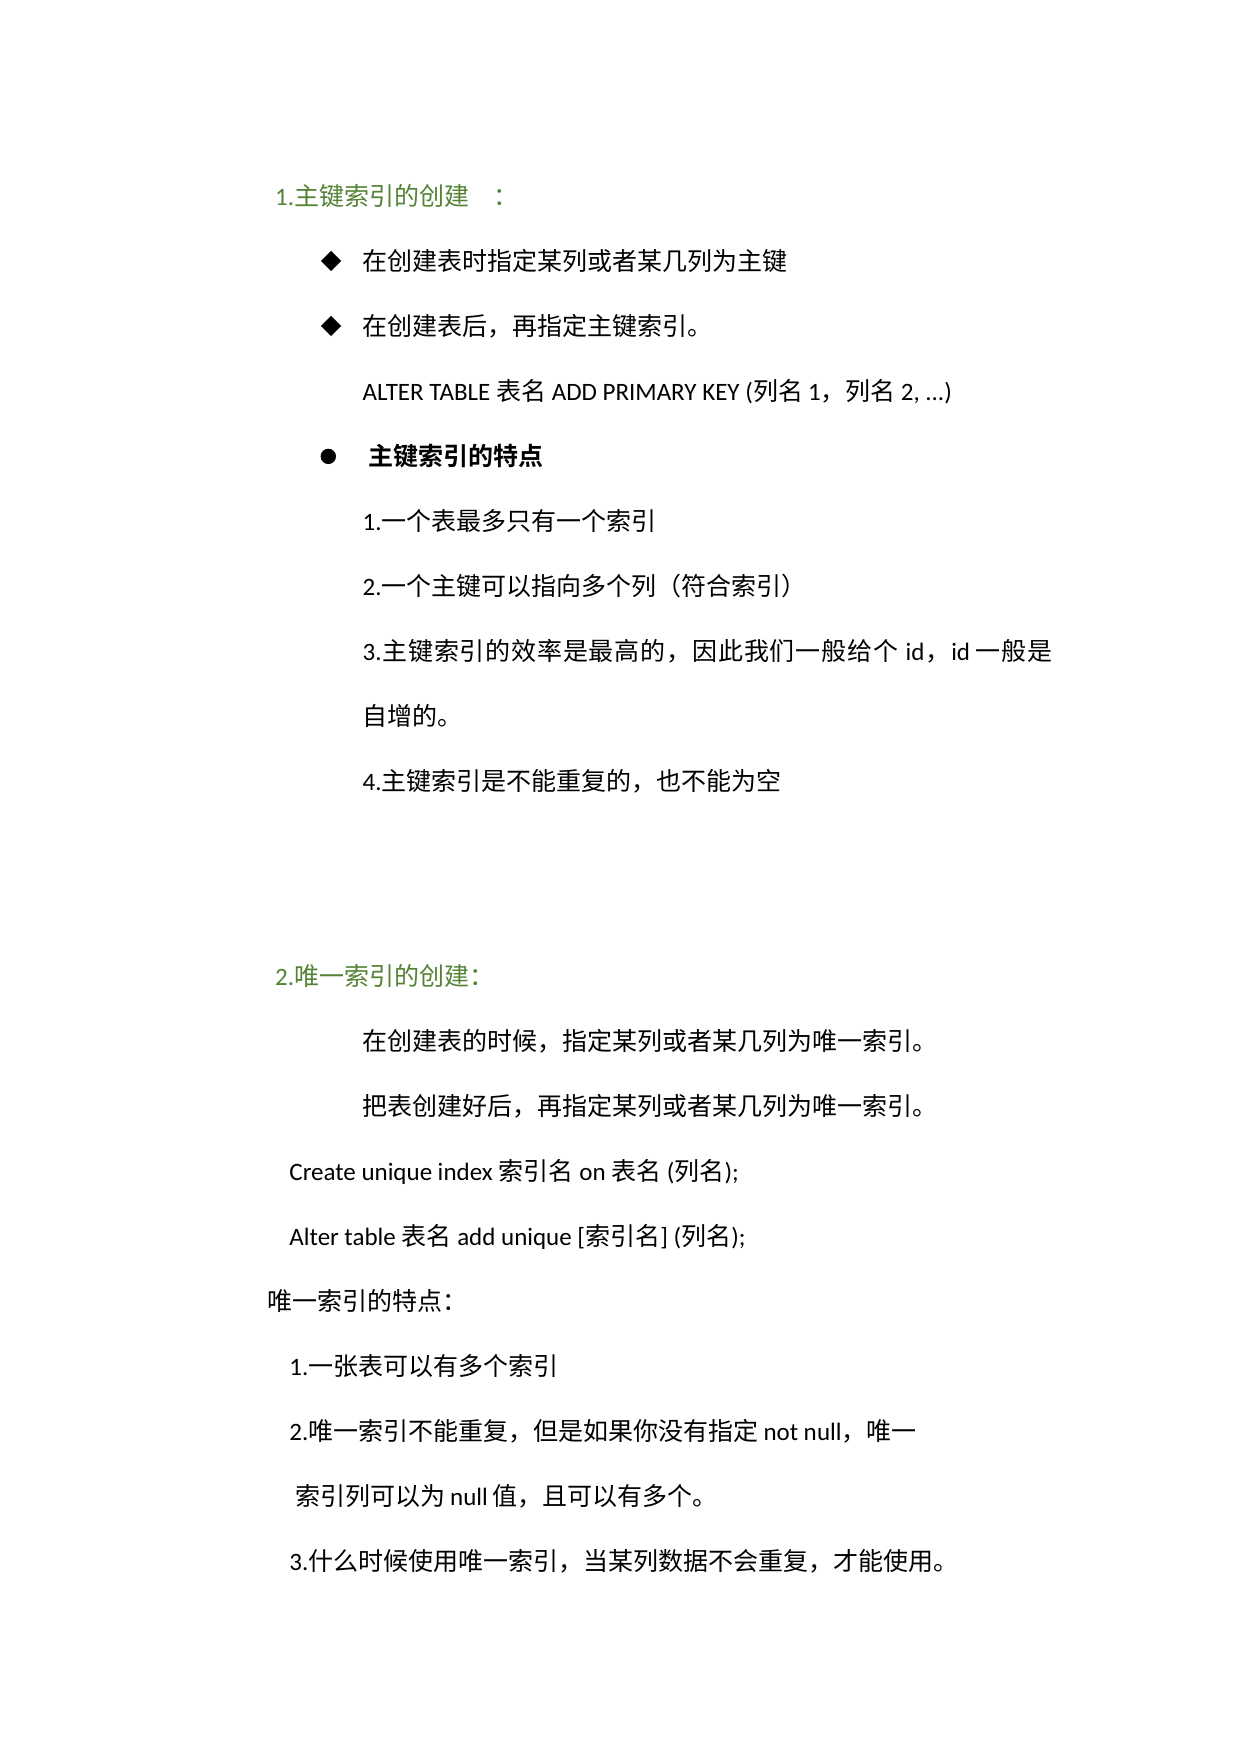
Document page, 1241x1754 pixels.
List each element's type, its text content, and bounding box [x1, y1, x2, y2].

list Create unique index 索引名 on 表名 (列名); [187, 1137, 1053, 1202]
list 1.一张表可以有多个索引 [187, 1332, 1053, 1397]
list 4.主键索引是不能重复的，也不能为空 [319, 747, 1053, 812]
list 唯一索引的创建： [231, 942, 1053, 1007]
list 3.主键索引的效率是最高的，因此我们一般给个id，id一般是自增的。 [362, 617, 1053, 747]
list 主键索引的特点 [319, 422, 1053, 487]
list 3.什么时候使用唯一索引，当某列数据不会重复，才能使用。 [187, 1527, 1053, 1592]
list 2.唯一索引不能重复，但是如果你没有指定not null，唯一 [187, 1397, 1053, 1462]
list ALTER TABLE 表名 ADD PRIMARY KEY (列名1，列名2, ...) [362, 357, 1053, 422]
list 2.一个主键可以指向多个列（符合索引） [362, 552, 1053, 617]
list 唯一索引的特点： [187, 1267, 1053, 1332]
list 在创建表时指定某列或者某几列为主键 [319, 227, 1053, 292]
list 把表创建好后，再指定某列或者某几列为唯一索引。 [319, 1072, 1053, 1137]
list 在创建表的时候，指定某列或者某几列为唯一索引。 [319, 1007, 1053, 1072]
list Alter table 表名 add unique [索引名] (列名); [187, 1202, 1053, 1267]
list 1.一个表最多只有一个索引 [362, 487, 1053, 552]
list 1.主键索引的创建 ： [275, 162, 1053, 227]
list 索引列可以为null值，且可以有多个。 [187, 1462, 1053, 1527]
list 在创建表后，再指定主键索引。 [319, 292, 1053, 357]
